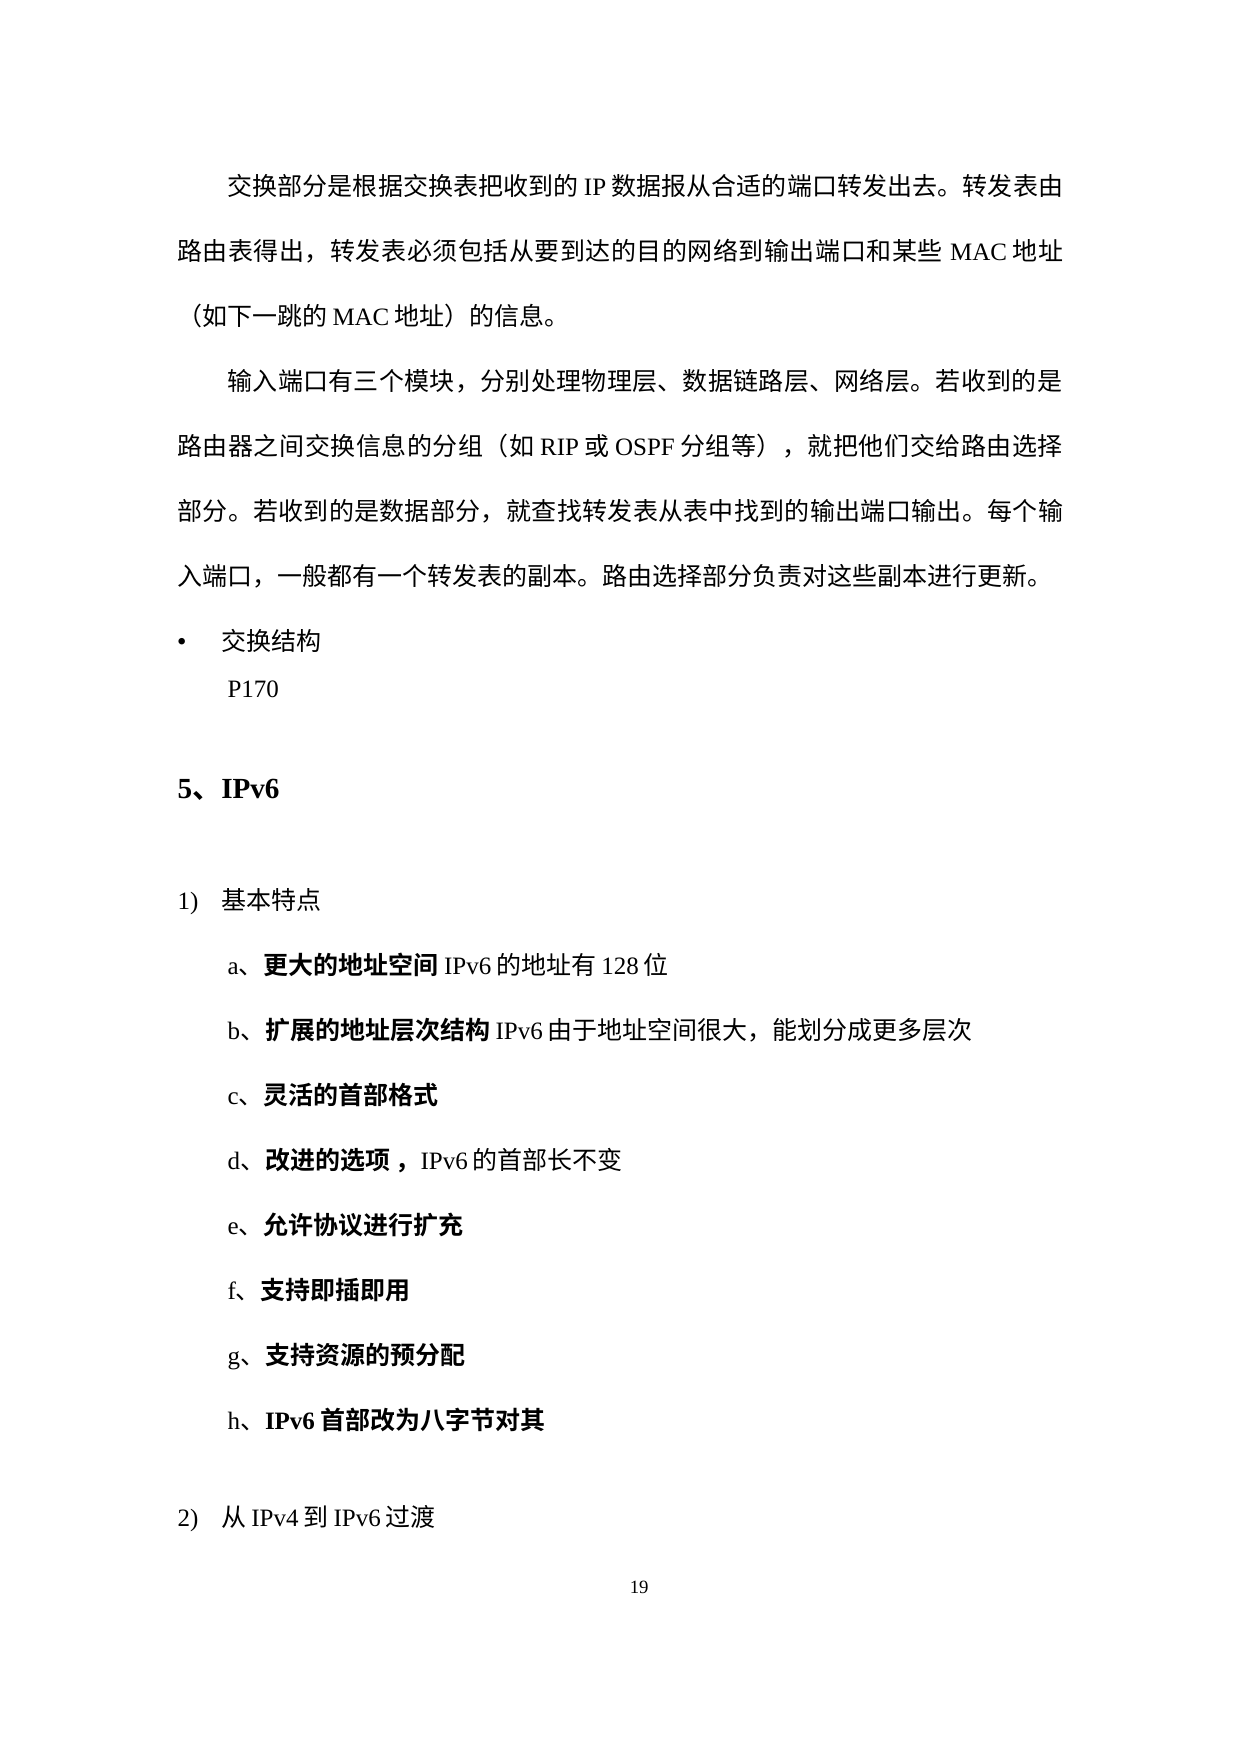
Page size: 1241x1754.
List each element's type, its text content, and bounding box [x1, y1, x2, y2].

text P170 [177, 672, 1063, 705]
text a、更大的地址空间 IPv6的地址有128位 [177, 931, 1063, 996]
text f、支持即插即用 [177, 1256, 1063, 1321]
list 从IPv4到IPv6过渡 [177, 1483, 1063, 1548]
text d、改进的选项 ，IPv6的首部长不变 [177, 1126, 1063, 1191]
text e、允许协议进行扩充 [177, 1191, 1063, 1256]
text c、灵活的首部格式 [177, 1061, 1063, 1126]
text b、扩展的地址层次结构 IPv6由于地址空间很大，能划分成更多层次 [177, 996, 1063, 1061]
text 交换部分是根据交换表把收到的IP数据报从合适的端口转发出去。转发表由路由表得出，转发表必须包括从要到达的目的网络到输出端口和某些MAC地址（如下一跳的MAC地址）的信息。 [177, 152, 1063, 347]
subtitle 5、IPv6 [177, 754, 1063, 819]
text 输入端口有三个模块，分别处理物理层、数据链路层、网络层。若收到的是路由器之间交换信息的分组（如RIP或OSPF分组等），就把他们交给路由选择部分。若收到的是数据部分，就查找转发表从表中找到的输出端口输出。每个输入端口，一般都有一个转发表的副本。路由选择部分负责对这些副本进行更新。 [177, 347, 1063, 607]
text g、支持资源的预分配 [177, 1321, 1063, 1386]
list 交换结构 [177, 607, 1063, 672]
text h、IPv6首部改为八字节对其 [177, 1386, 1063, 1451]
list 基本特点 [177, 866, 1063, 931]
